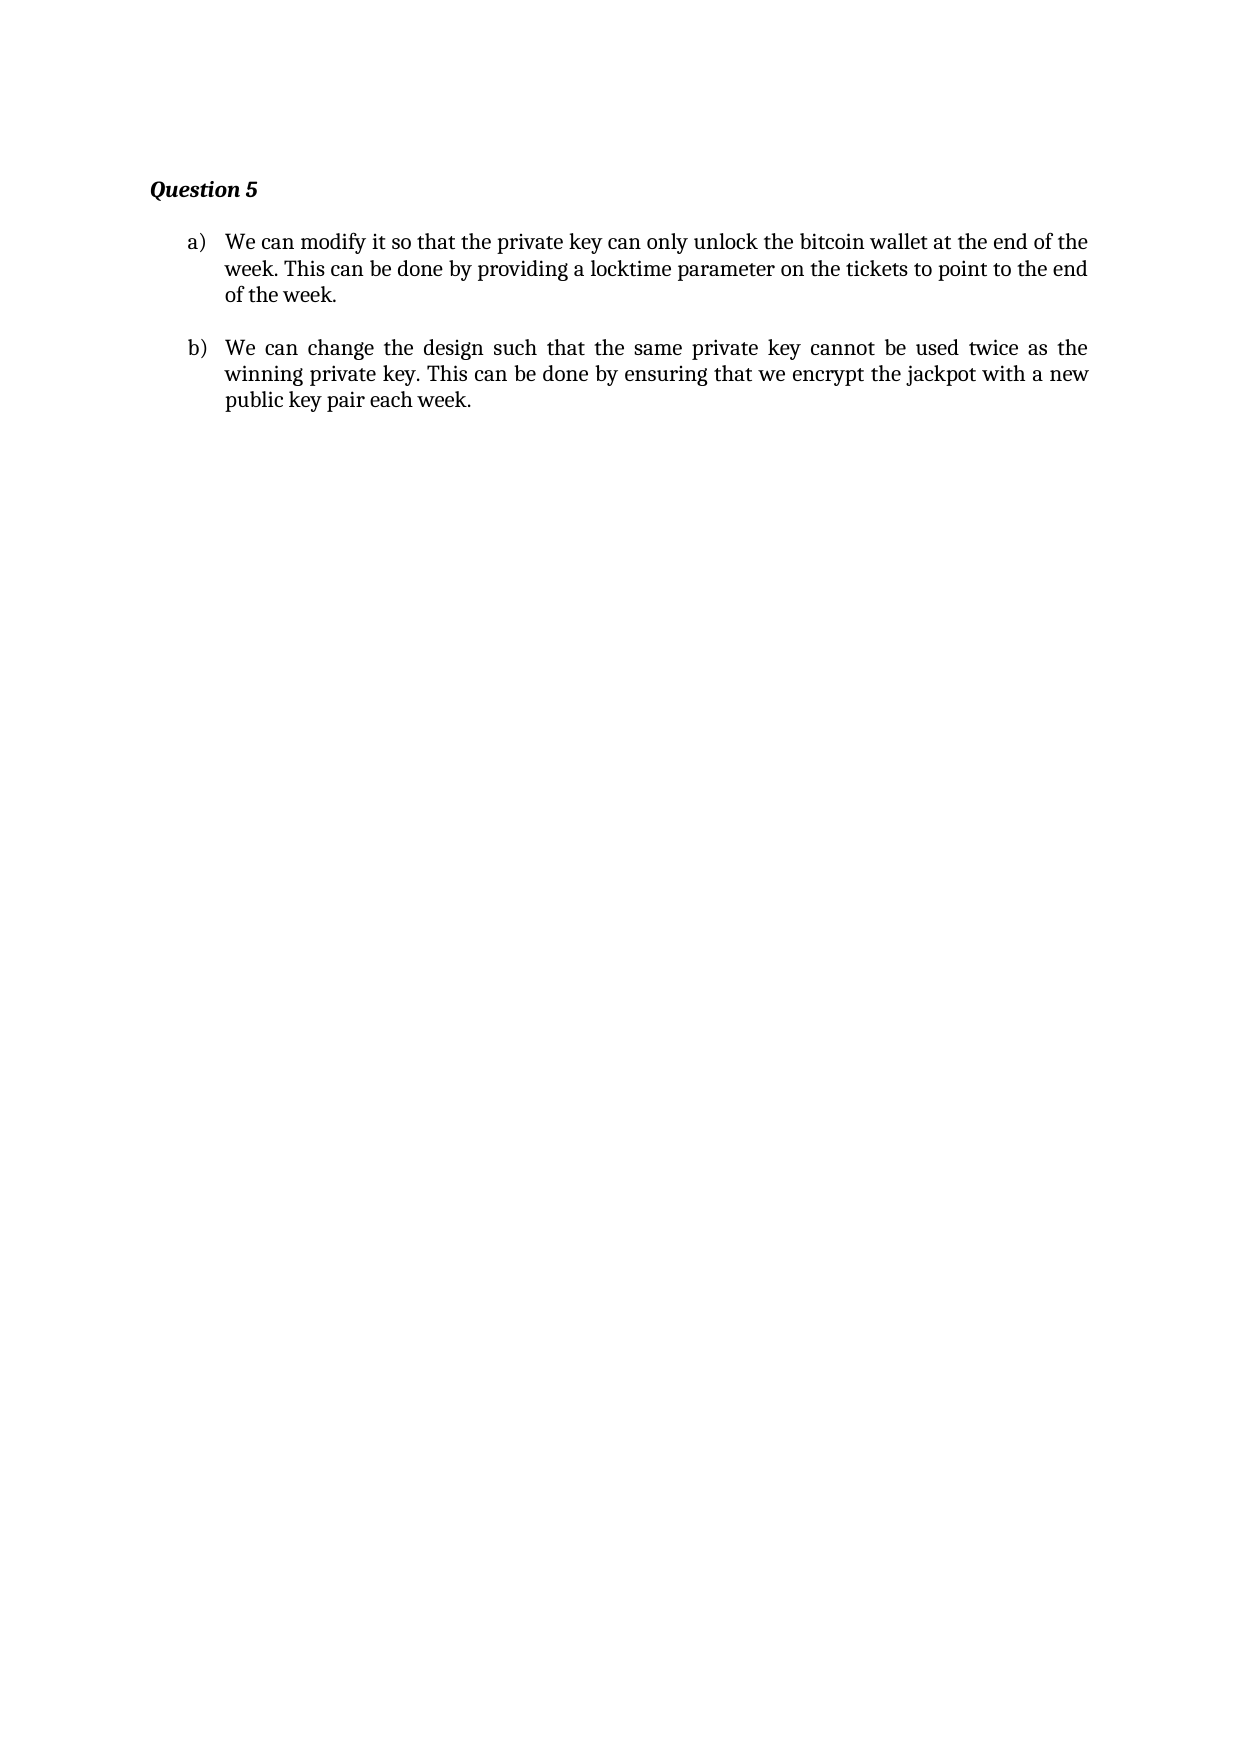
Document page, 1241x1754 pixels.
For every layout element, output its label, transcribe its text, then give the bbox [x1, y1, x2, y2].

list We can change the design such that the same private key cannot be used twice as the winning private key. This can be done by ensuring that we encrypt the jackpot with a new public key pair each week. [187, 334, 1090, 413]
list We can modify it so that the private key can only unlock the bitcoin wallet at the end of the week. This can be done by providing a locktime parameter on the tickets to point to the end of the week. [187, 229, 1090, 308]
text Question 5 [150, 176, 1090, 203]
